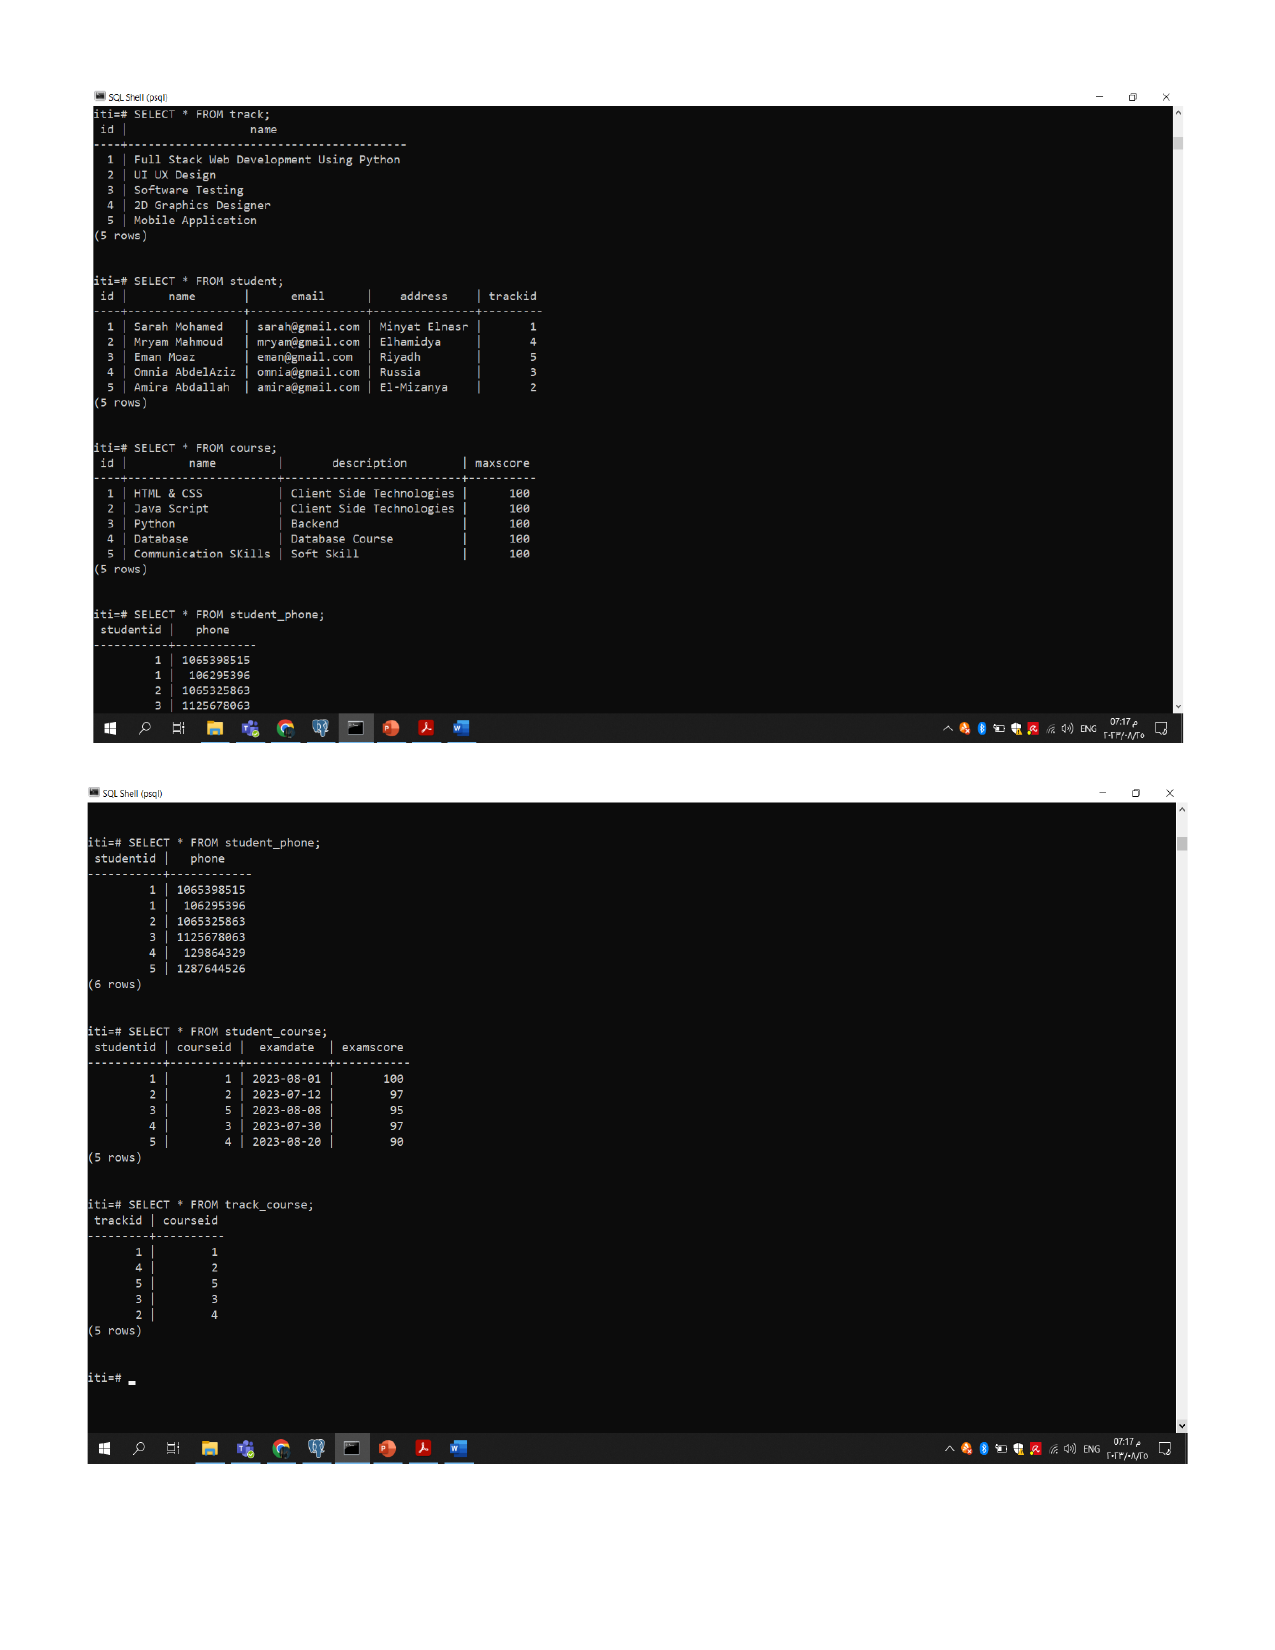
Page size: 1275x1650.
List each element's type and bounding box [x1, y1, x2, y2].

picture [87, 784, 1188, 1464]
picture [93, 88, 1184, 743]
